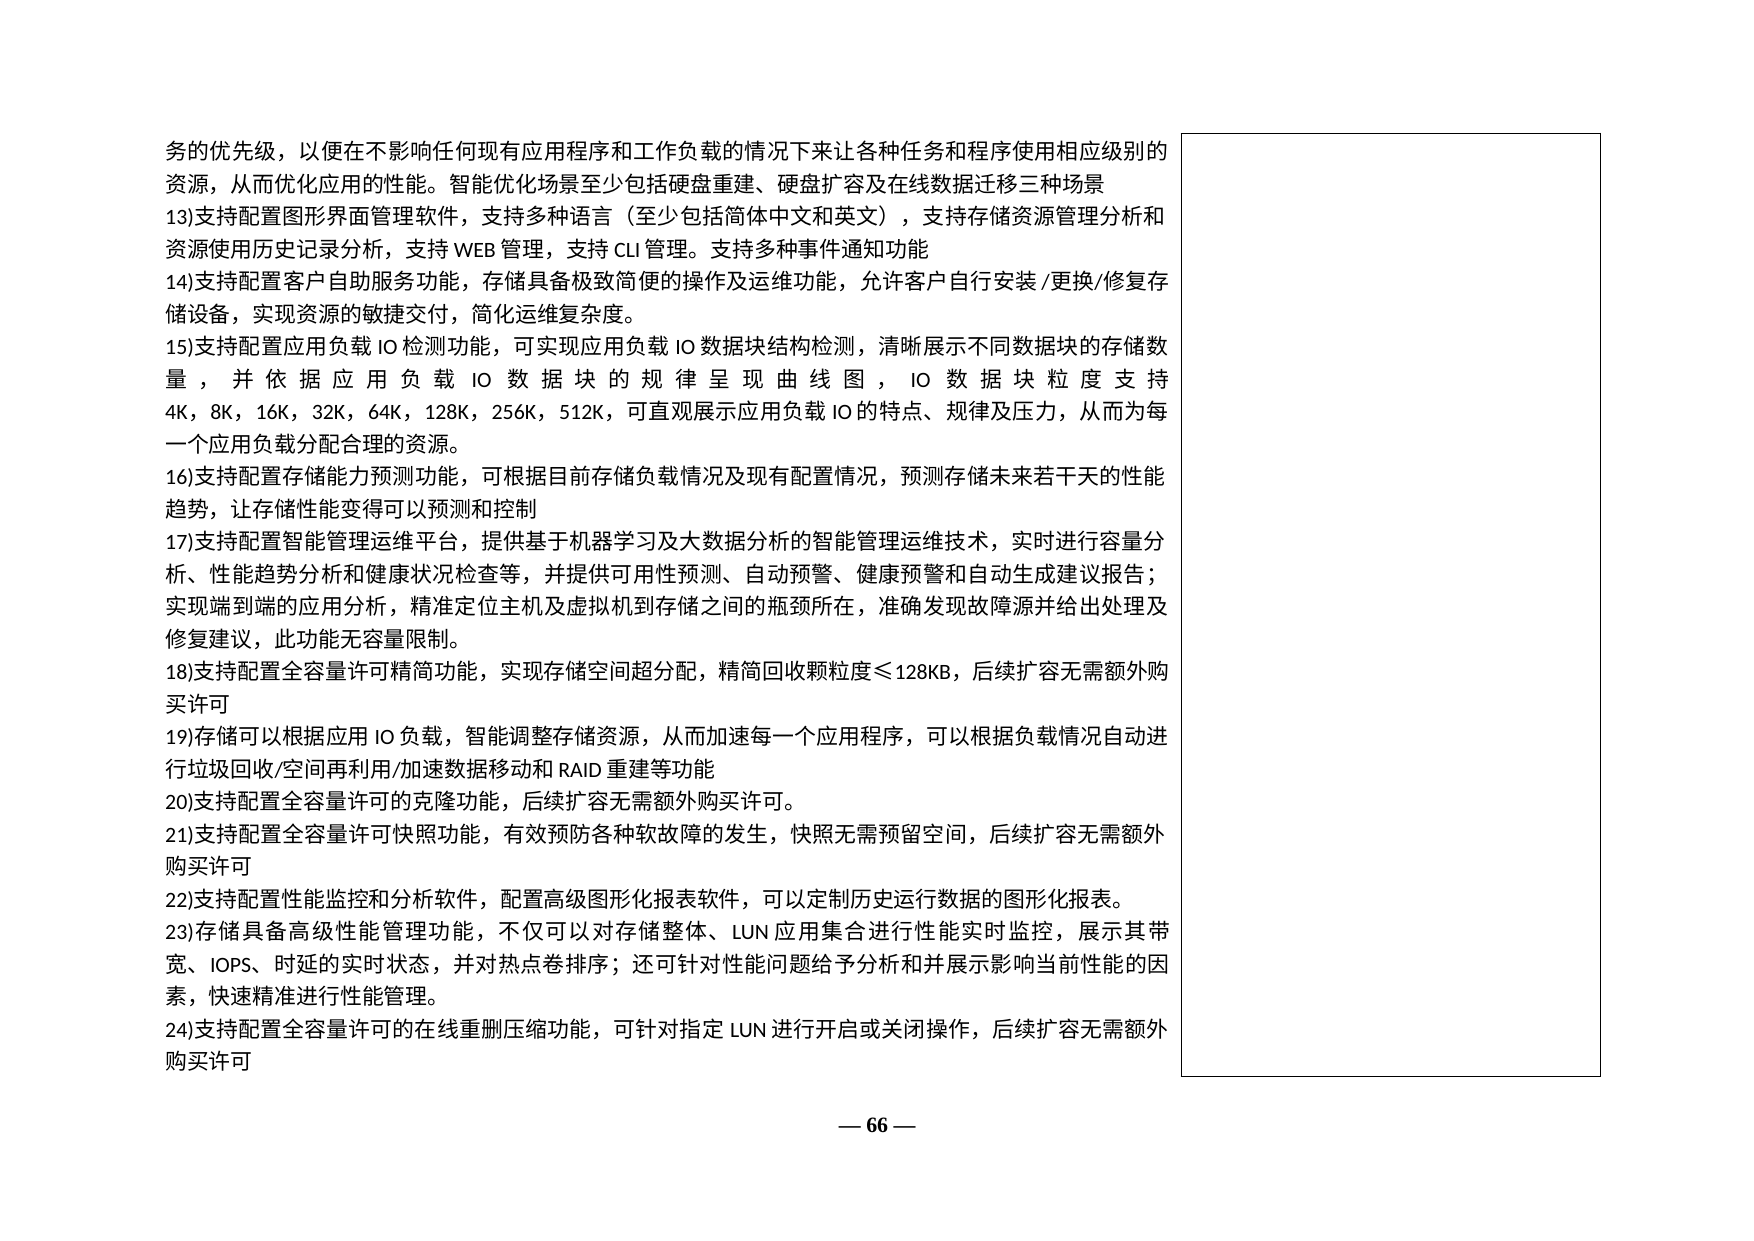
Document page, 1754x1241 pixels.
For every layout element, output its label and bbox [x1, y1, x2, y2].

table_cell [1182, 134, 1600, 1076]
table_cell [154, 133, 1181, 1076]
